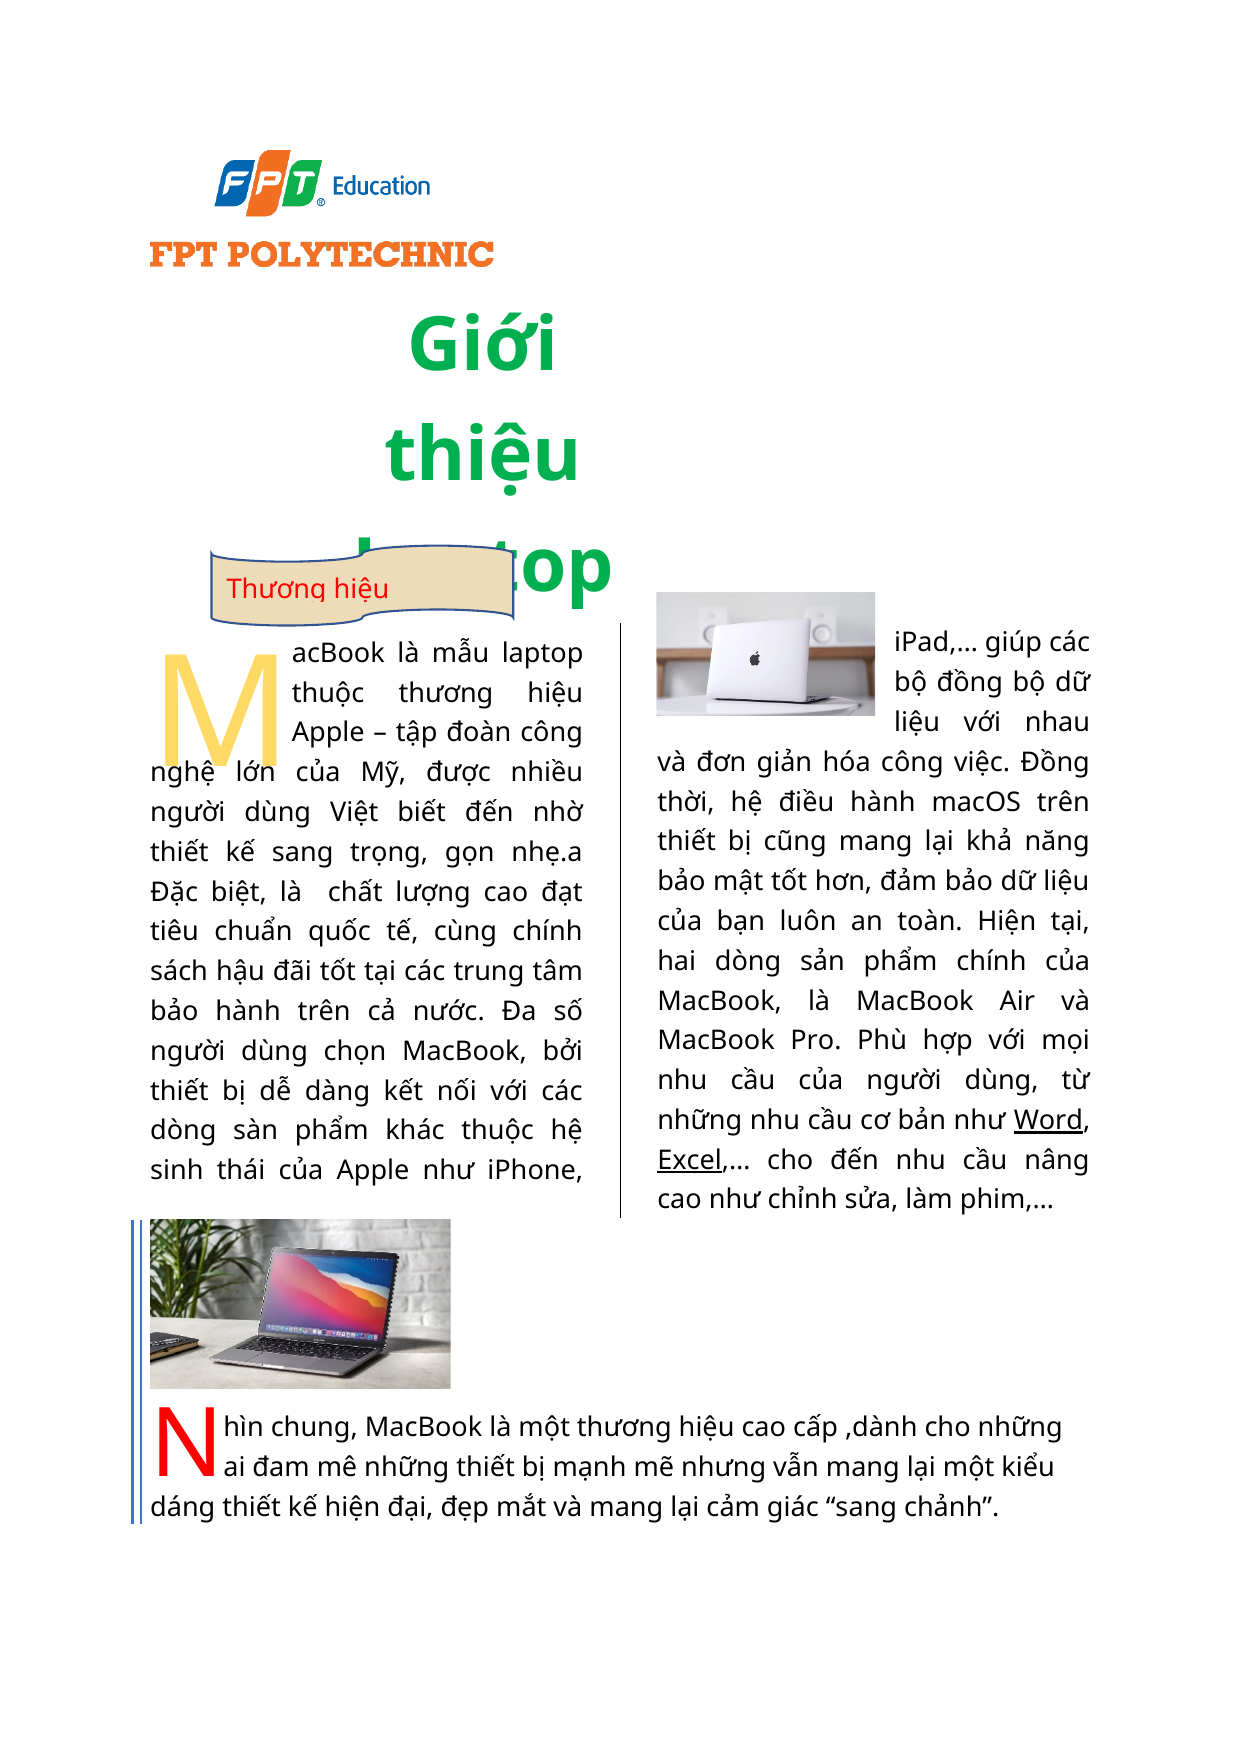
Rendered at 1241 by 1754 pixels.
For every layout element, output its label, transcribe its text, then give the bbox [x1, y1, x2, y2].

picture [150, 1219, 451, 1389]
text acBook là mẫu laptop thuộc thương hiệu Apple – tập đoàn công nghệ lớn của Mỹ, được nhiều người dùng Việt biết đến nhờ thiết kế sang trọng, gọn nhẹ.a Đặc biệt, là chất lượng cao đạt tiêu chuẩn quốc tế, cùng chính sách hậu đãi tốt tại các trung tâm bảo hành trên cả nước. Đa số người dùng chọn MacBook, bởi thiết bị dễ dàng kết nối với các dòng sàn phẩm khác thuộc hệ sinh thái của Apple như iPhone, iPad,… giúp các bộ đồng bộ dữ liệu với nhau và đơn giản hóa công việc. Đồng thời, hệ điều hành macOS trên thiết bị cũng mang lại khả năng bảo mật tốt hơn, đảm bảo dữ liệu của bạn luôn an toàn. Hiện tại, hai dòng sản phẩm chính của MacBook, là MacBook Air và MacBook Pro. Phù hợp với mọi nhu cầu của người dùng, từ những nhu cầu cơ bản như Word, Excel,… cho đến nhu cầu nâng cao như chỉnh sửa, làm phim,… [657, 623, 1090, 1217]
text hìn chung, MacBook là một thương hiệu cao cấp ,dành cho những ai đam mê những thiết bị mạnh mẽ nhưng vẫn mang lại một kiểu dáng thiết kế hiện đại, đẹp mắt và mang lại cảm giác “sang chảnh”. [142, 1408, 1090, 1524]
text acBook là mẫu laptop thuộc thương hiệu Apple – tập đoàn công nghệ lớn của Mỹ, được nhiều người dùng Việt biết đến nhờ thiết kế sang trọng, gọn nhẹ.a Đặc biệt, là chất lượng cao đạt tiêu chuẩn quốc tế, cùng chính sách hậu đãi tốt tại các trung tâm bảo hành trên cả nước. Đa số người dùng chọn MacBook, bởi thiết bị dễ dàng kết nối với các dòng sàn phẩm khác thuộc hệ sinh thái của Apple như iPhone, iPad,… giúp các bộ đồng bộ dữ liệu với nhau và đơn giản hóa công việc. Đồng thời, hệ điều hành macOS trên thiết bị cũng mang lại khả năng bảo mật tốt hơn, đảm bảo dữ liệu của bạn luôn an toàn. Hiện tại, hai dòng sản phẩm chính của MacBook, là MacBook Air và MacBook Pro. Phù hợp với mọi nhu cầu của người dùng, từ những nhu cầu cơ bản như Word, Excel,… cho đến nhu cầu nâng cao như chỉnh sửa, làm phim,… [150, 623, 583, 1187]
picture [656, 592, 876, 716]
picture [150, 150, 494, 267]
